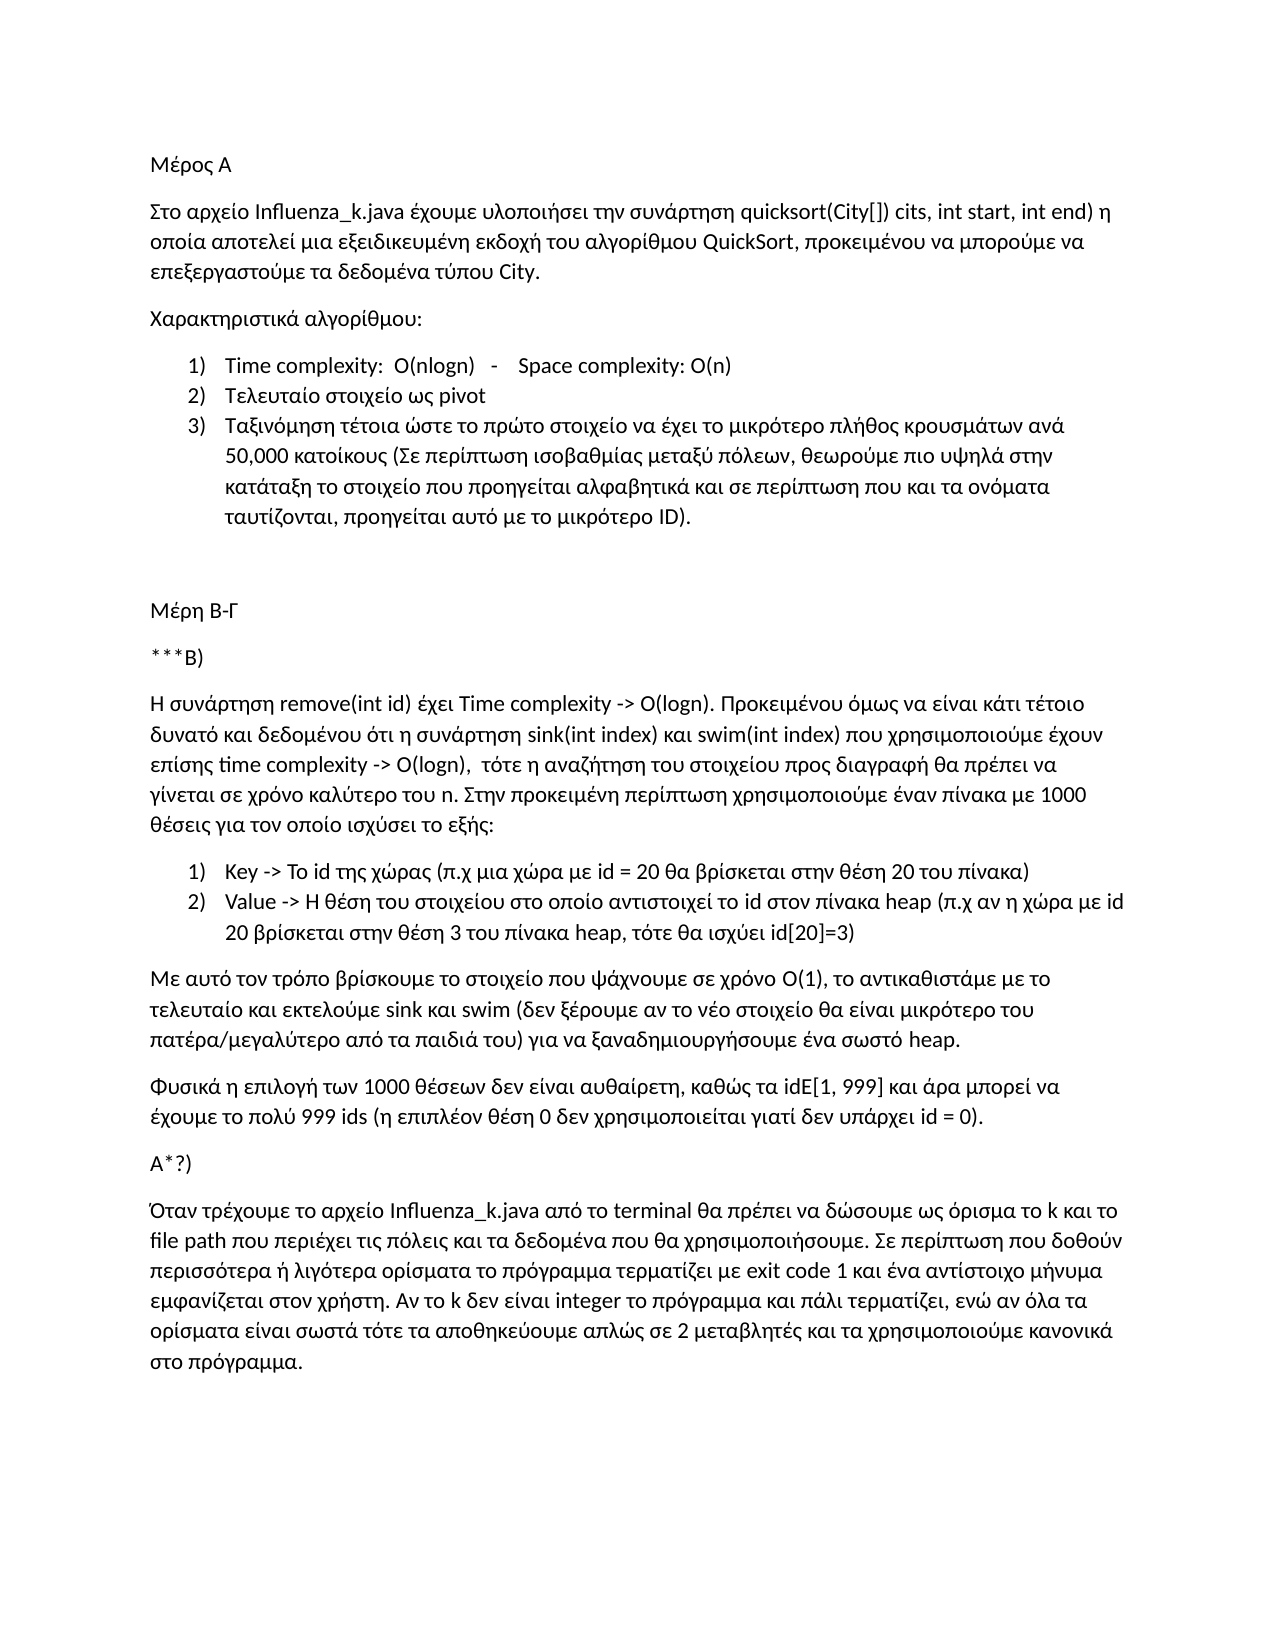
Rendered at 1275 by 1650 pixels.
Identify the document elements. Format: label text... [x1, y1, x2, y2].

text Όταν τρέχουμε το αρχείο Influenza_k.java από το terminal θα πρέπει να δώσουμε ως όρισμα το k και το file path που περιέχει τις πόλεις και τα δεδομένα που θα χρησιμοποιήσουμε. Σε περίπτωση που δοθούν περισσότερα ή λιγότερα ορίσματα το πρόγραμμα τερματίζει με exit code 1 και ένα αντίστοιχο μήνυμα εμφανίζεται στον χρήστη. Αν το k δεν είναι integer το πρόγραμμα και πάλι τερματίζει, ενώ αν όλα τα ορίσματα είναι σωστά τότε τα αποθηκεύουμε απλώς σε 2 μεταβλητές και τα χρησιμοποιούμε κανονικά στο πρόγραμμα. [150, 1196, 1125, 1375]
list Τελευταίο στοιχείο ως pivot [187, 381, 1125, 409]
list Time complexity: O(nlogn) - Space complexity: O(n) [187, 351, 1125, 379]
text ***Β) [150, 643, 1125, 671]
text Φυσικά η επιλογή των 1000 θέσεων δεν είναι αυθαίρετη, καθώς τα idE[1, 999] και άρα μπορεί να έχουμε το πολύ 999 ids (η επιπλέον θέση 0 δεν χρησιμοποιείται γιατί δεν υπάρχει id = 0). [150, 1072, 1125, 1130]
text Στο αρχείο Influenza_k.java έχουμε υλοποιήσει την συνάρτηση quicksort(City[]) cits, int start, int end) η οποία αποτελεί μια εξειδικευμένη εκδοχή του αλγορίθμου QuickSort, προκειμένου να μπορούμε να επεξεργαστούμε τα δεδομένα τύπου City. [150, 197, 1125, 285]
list Value -> Η θέση του στοιχείου στο οποίο αντιστοιχεί το id στον πίνακα heap (π.χ αν η χώρα με id 20 βρίσκεται στην θέση 3 του πίνακα heap, τότε θα ισχύει id[20]=3) [187, 887, 1125, 946]
text Η συνάρτηση remove(int id) έχει Time complexity -> O(logn). Προκειμένου όμως να είναι κάτι τέτοιο δυνατό και δεδομένου ότι η συνάρτηση sink(int index) και swim(int index) που χρησιμοποιούμε έχουν επίσης time complexity -> O(logn), τότε η αναζήτηση του στοιχείου προς διαγραφή θα πρέπει να γίνεται σε χρόνο καλύτερο του n. Στην προκειμένη περίπτωση χρησιμοποιούμε έναν πίνακα με 1000 θέσεις για τον οποίο ισχύσει το εξής: [150, 689, 1125, 838]
list Ταξινόμηση τέτοια ώστε το πρώτο στοιχείο να έχει το μικρότερο πλήθος κρουσμάτων ανά 50,000 κατοίκους (Σε περίπτωση ισοβαθμίας μεταξύ πόλεων, θεωρούμε πιο υψηλά στην [187, 411, 1125, 470]
text Με αυτό τον τρόπο βρίσκουμε το στοιχείο που ψάχνουμε σε χρόνο O(1), το αντικαθιστάμε με το τελευταίο και εκτελούμε sink και swim (δεν ξέρουμε αν το νέο στοιχείο θα είναι μικρότερο του πατέρα/μεγαλύτερο από τα παιδιά του) για να ξαναδημιουργήσουμε ένα σωστό heap. [150, 964, 1125, 1053]
list Key -> Το id της χώρας (π.χ μια χώρα με id = 20 θα βρίσκεται στην θέση 20 του πίνακα) [187, 857, 1125, 885]
text Χαρακτηριστικά αλγορίθμου: [150, 304, 1125, 332]
list κατάταξη το στοιχείο που προηγείται αλφαβητικά και σε περίπτωση που και τα ονόματα ταυτίζονται, προηγείται αυτό με το μικρότερο ID). [225, 472, 1125, 530]
text Μέρος Α [150, 150, 1125, 178]
text Μέρη Β-Γ [150, 596, 1125, 624]
text Α*?) [150, 1149, 1125, 1177]
